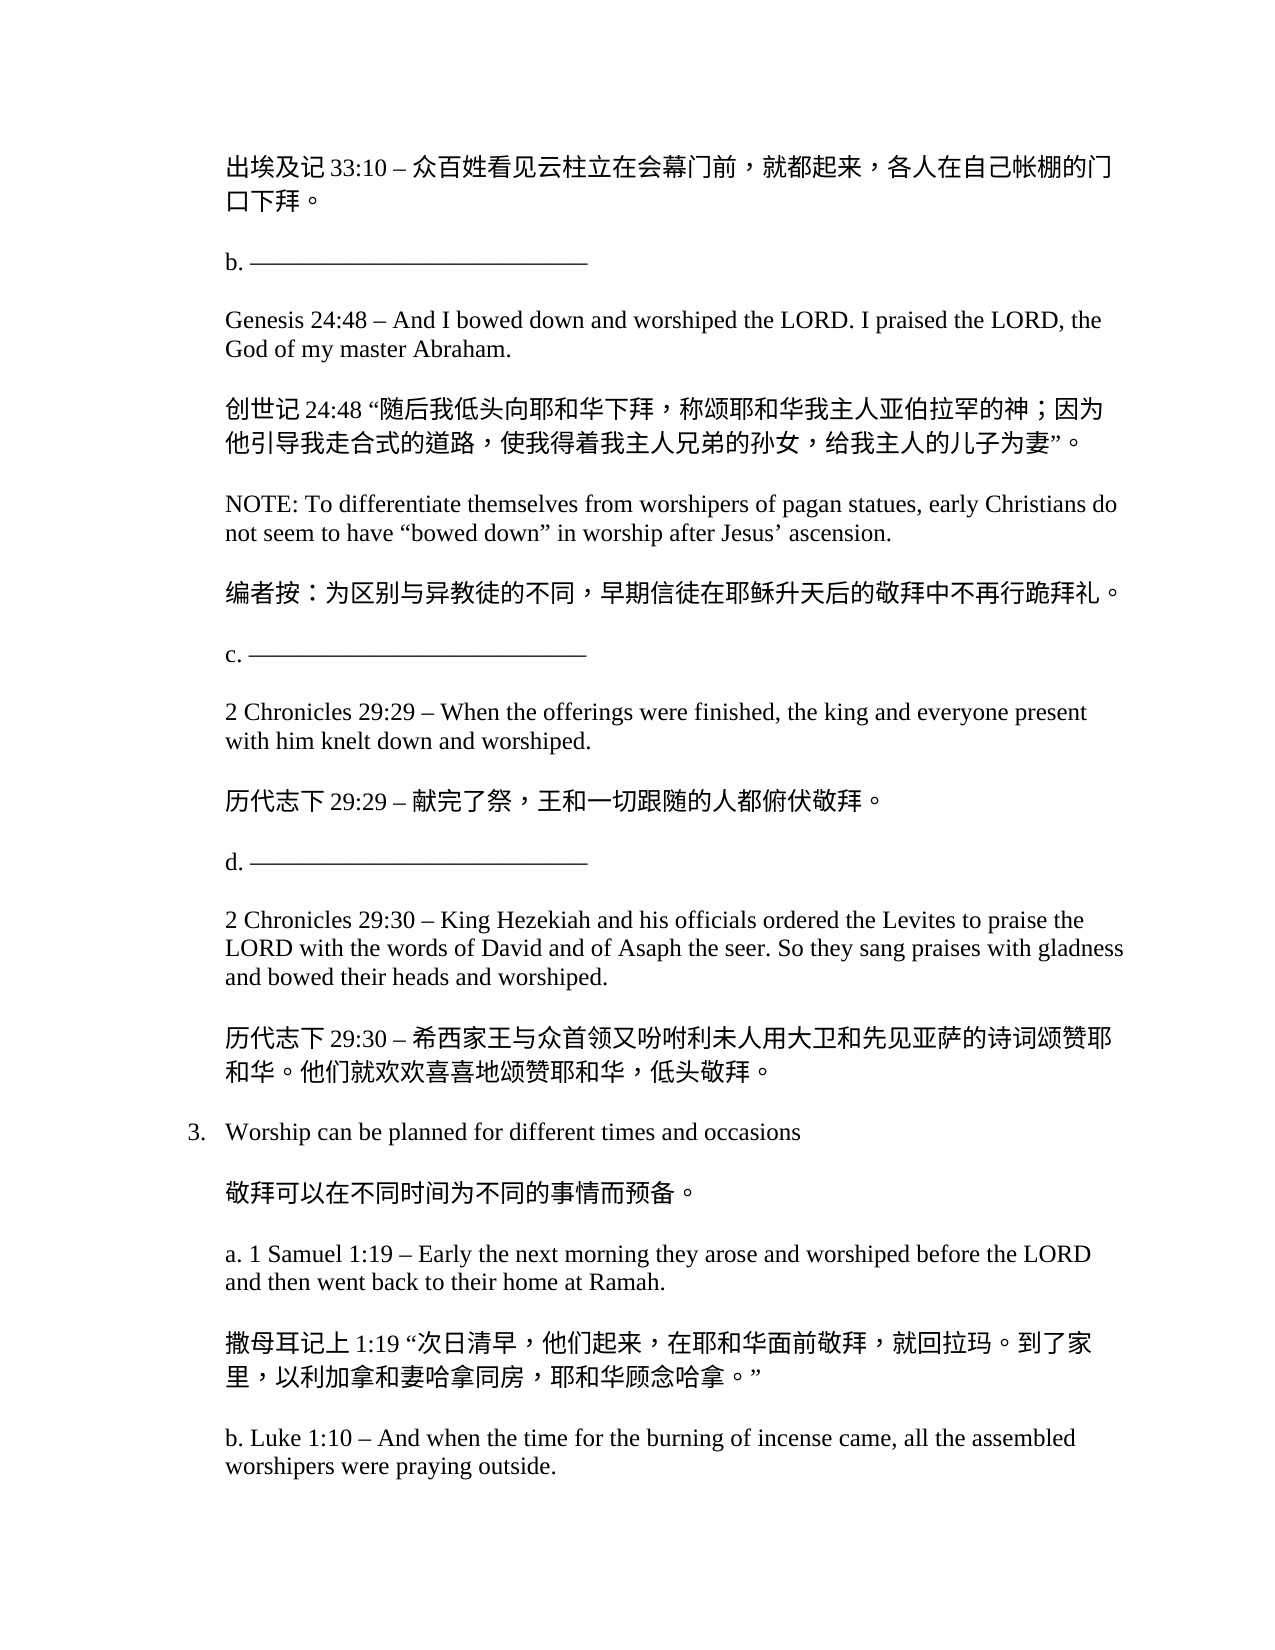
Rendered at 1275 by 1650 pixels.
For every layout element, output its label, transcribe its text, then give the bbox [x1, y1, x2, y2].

text 历代志下29:29 – 献完了祭，王和一切跟随的人都俯伏敬拜。 [225, 784, 1125, 818]
text b. —————————————– [225, 247, 1125, 276]
text 2 Chronicles 29:29 – When the offerings were finished, the king and everyone present with him knelt down and worshiped. [225, 697, 1125, 754]
text d. —————————————– [225, 847, 1125, 876]
text 敬拜可以在不同时间为不同的事情而预备。 [225, 1175, 1125, 1209]
text b. Luke 1:10 – And when the time for the burning of incense came, all the assembled worshipers were praying outside. [225, 1423, 1125, 1480]
text 创世记24:48 “随后我低头向耶和华下拜，称颂耶和华我主人亚伯拉罕的神；因为他引导我走合式的道路，使我得着我主人兄弟的孙女，给我主人的儿子为妻”。 [225, 392, 1125, 460]
text Genesis 24:48 – And I bowed down and worshiped the LORD. I praised the LORD, the God of my master Abraham. [225, 305, 1125, 363]
text 历代志下29:30 – 希西家王与众首领又吩咐利未人用大卫和先见亚萨的诗词颂赞耶和华。他们就欢欢喜喜地颂赞耶和华，低头敬拜。 [225, 1020, 1125, 1088]
list Worship can be planned for different times and occasions [187, 1117, 1125, 1146]
text 出埃及记33:10 – 众百姓看见云柱立在会幕门前，就都起来，各人在自己帐棚的门口下拜。 [225, 150, 1125, 218]
text NOTE: To differentiate themselves from worshipers of pagan statues, early Christians do not seem to have “bowed down” in worship after Jesus’ ascension. [225, 489, 1125, 547]
text 2 Chronicles 29:30 – King Hezekiah and his officials ordered the Levites to praise the LORD with the words of David and of Asaph the seer. So they sang praises with gladness and bowed their heads and worshiped. [225, 905, 1125, 991]
text 撒母耳记上1:19 “次日清早，他们起来，在耶和华面前敬拜，就回拉玛。到了家里，以利加拿和妻哈拿同房，耶和华顾念哈拿。” [225, 1325, 1125, 1393]
text 编者按：为区别与异教徒的不同，早期信徒在耶稣升天后的敬拜中不再行跪拜礼。 [225, 576, 1125, 610]
text c. —————————————– [225, 639, 1125, 668]
text a. 1 Samuel 1:19 – Early the next morning they arose and worshiped before the LORD and then went back to their home at Ramah. [225, 1239, 1125, 1296]
